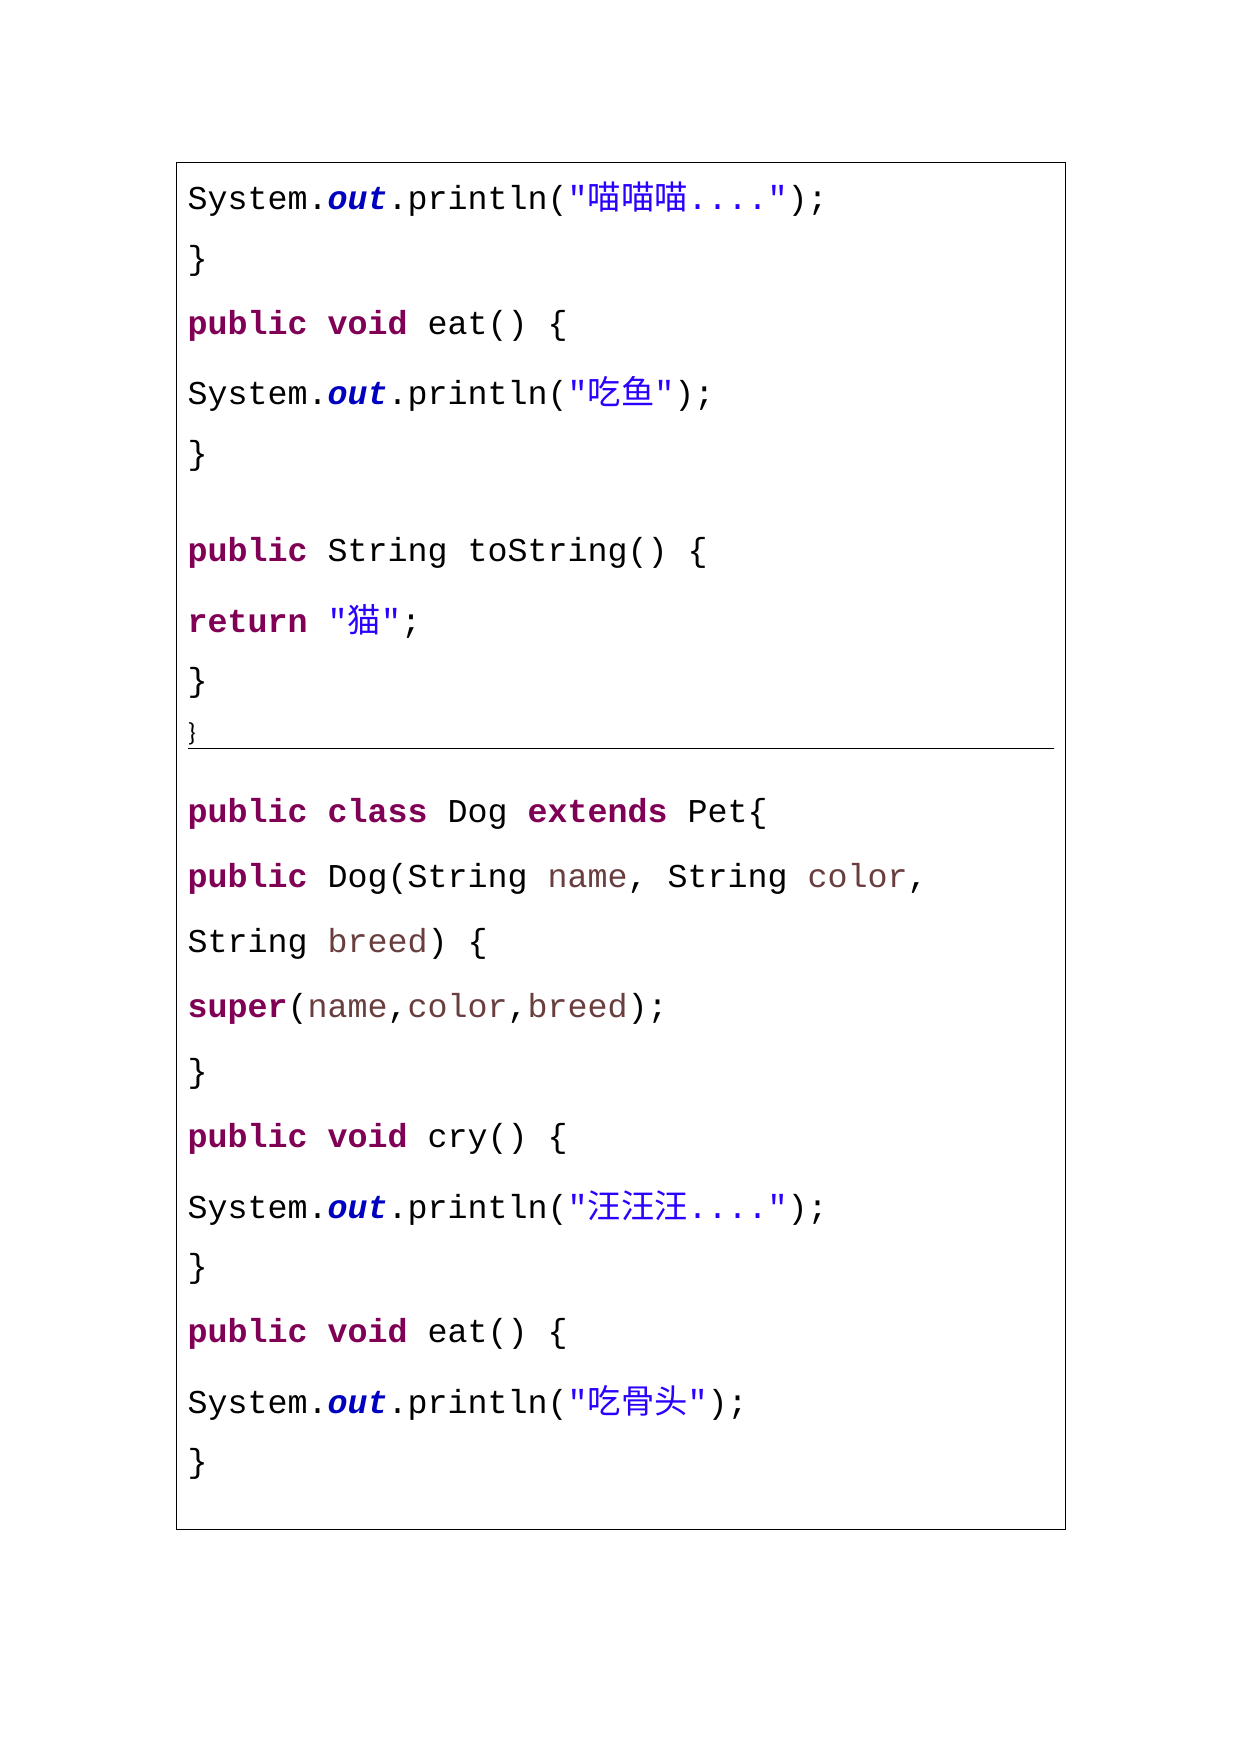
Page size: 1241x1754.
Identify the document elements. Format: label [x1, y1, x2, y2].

table_cell [177, 163, 1065, 1529]
